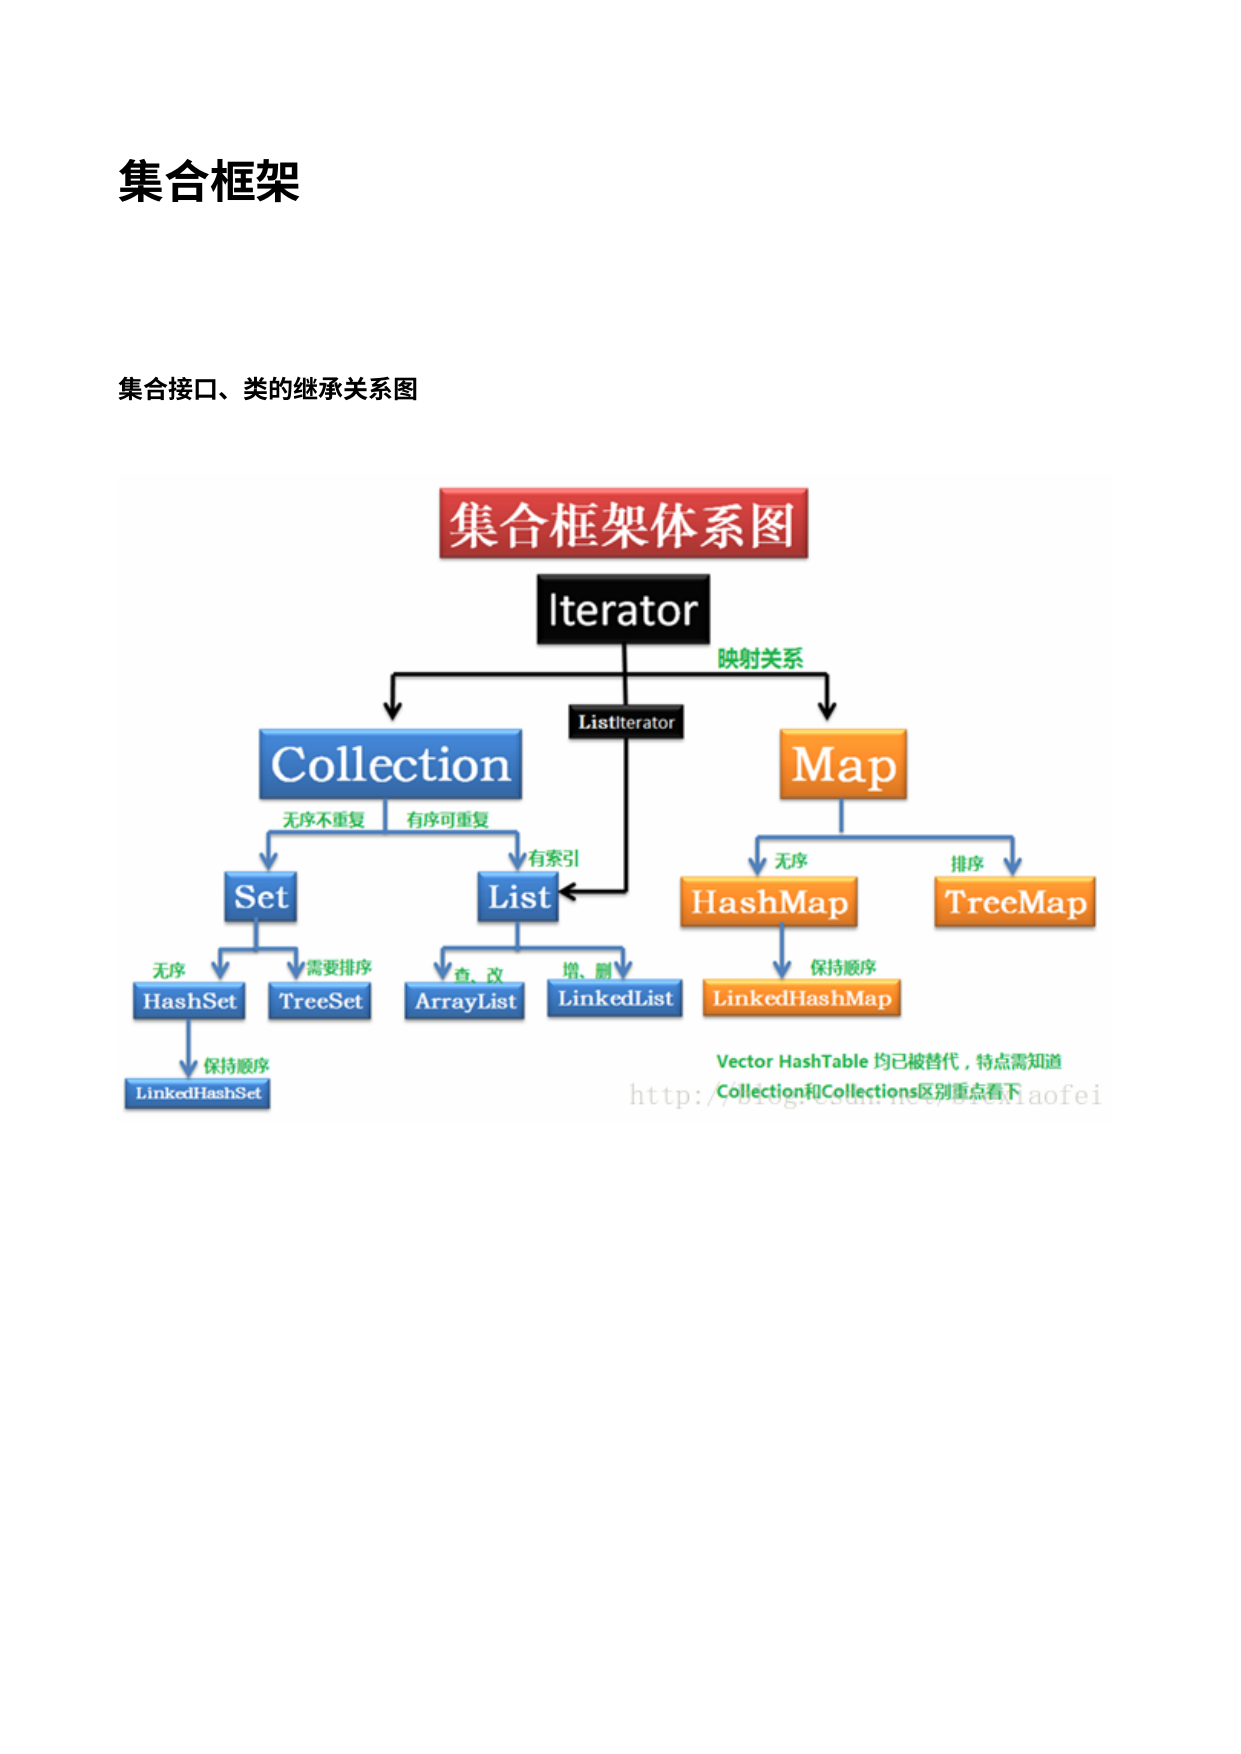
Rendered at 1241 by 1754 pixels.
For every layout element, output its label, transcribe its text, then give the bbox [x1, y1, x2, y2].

picture [118, 473, 1123, 1126]
subtitle 集合接口、类的继承关系图 [118, 355, 1122, 420]
subtitle 集合框架 [118, 129, 1122, 227]
